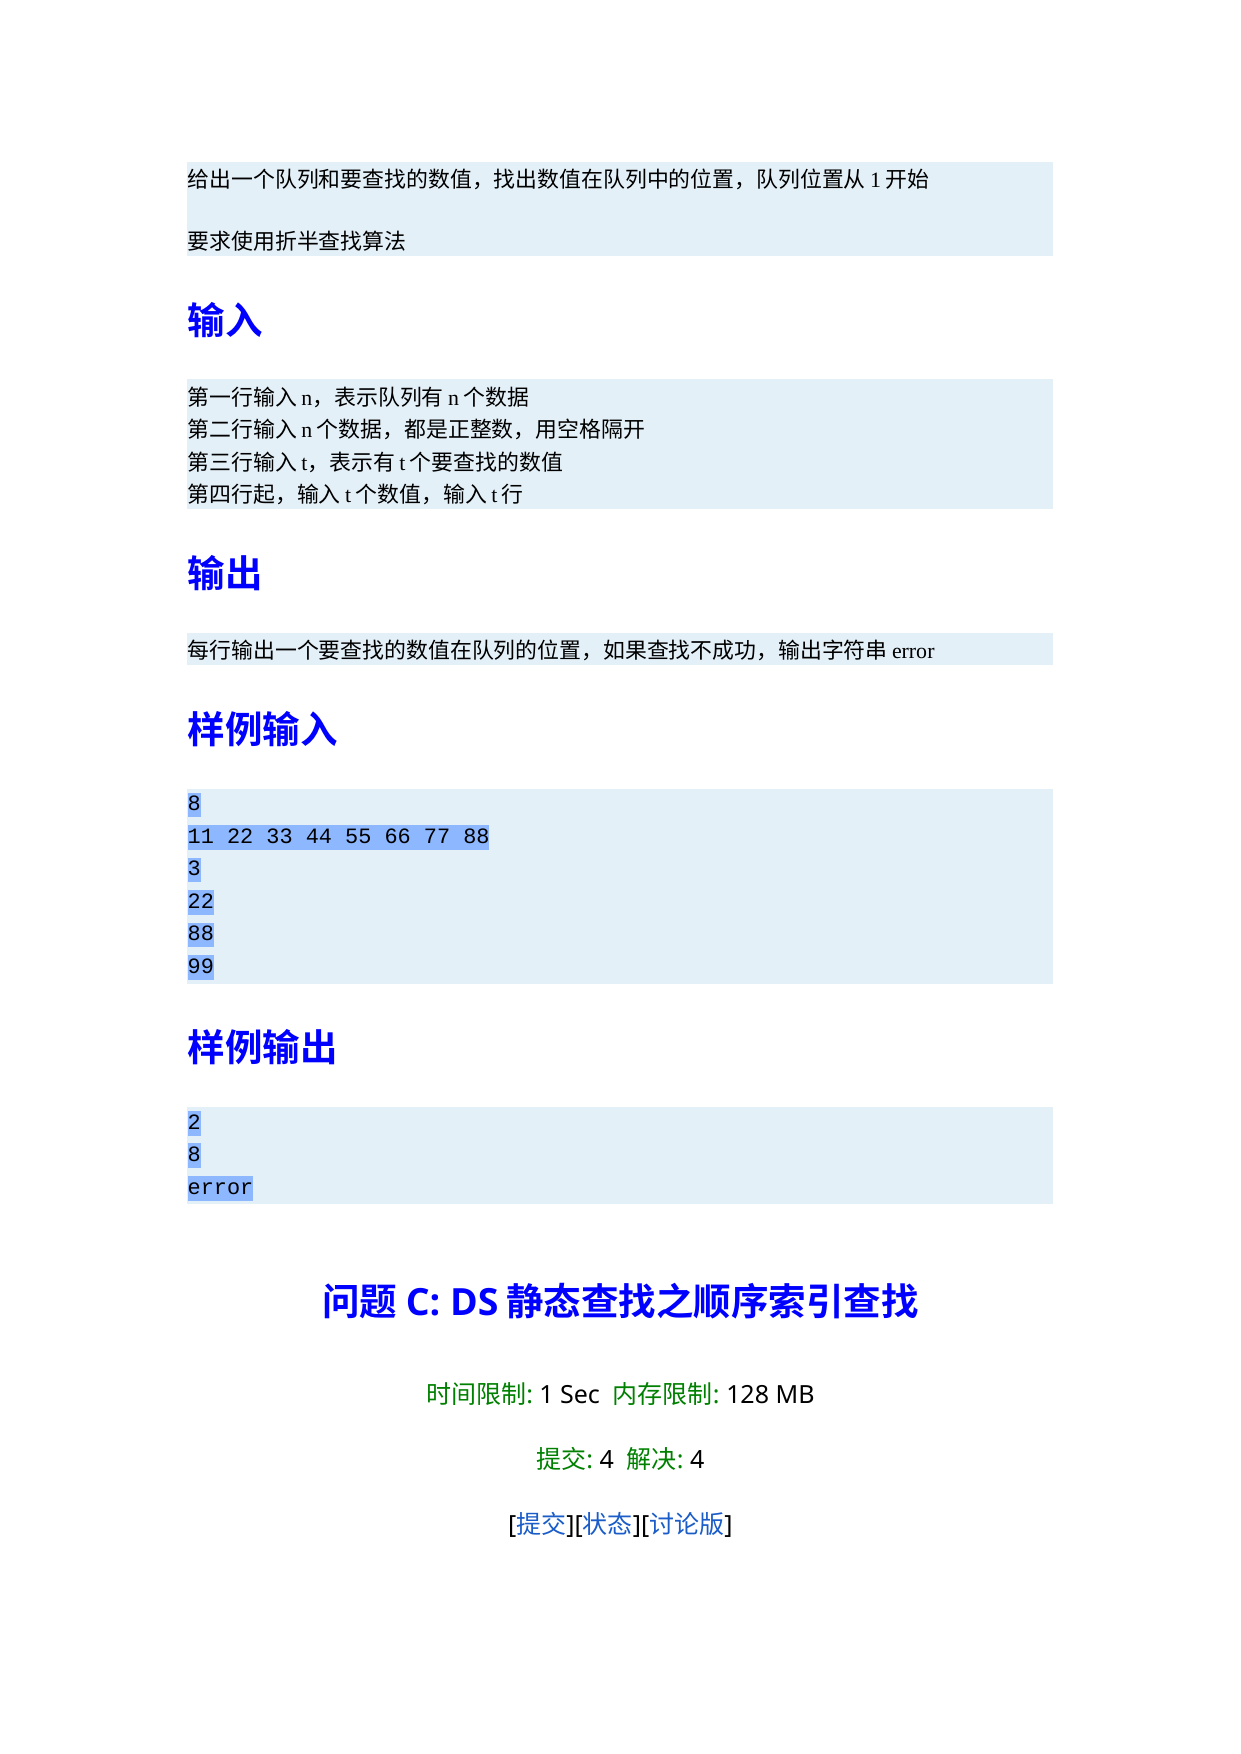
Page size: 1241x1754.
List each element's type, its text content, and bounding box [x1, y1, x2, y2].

text 22 [187, 886, 1053, 919]
text 8 [187, 789, 1053, 821]
text 3 [187, 854, 1053, 886]
text 2 [187, 1107, 1053, 1139]
text 11 22 33 44 55 66 77 88 [187, 821, 1053, 854]
text 8 [187, 1139, 1053, 1172]
text 第一行输入n，表示队列有n个数据 第二行输入n个数据，都是正整数，用空格隔开 第三行输入t，表示有t个要查找的数值 第四行起，输入t个数值，输入t行 [187, 379, 1053, 509]
text 99 [187, 951, 1053, 984]
text 样例输出 [187, 1013, 1053, 1078]
text 每行输出一个要查找的数值在队列的位置，如果查找不成功，输出字符串error [187, 633, 1053, 665]
text 输出 [187, 539, 1053, 604]
text error [187, 1172, 1053, 1204]
text 88 [187, 919, 1053, 951]
text 给出一个队列和要查找的数值，找出数值在队列中的位置，队列位置从1开始 [187, 162, 1053, 194]
text 样例输入 [187, 694, 1053, 759]
text 要求使用折半查找算法 [187, 224, 1053, 256]
text 时间限制: 1 Sec 内存限制: 128 MB 提交: 4 解决: 4 [提交][状态][讨论版] [187, 1360, 1053, 1555]
text 输入 [187, 285, 1053, 350]
text 问题 C: DS静态查找之顺序索引查找 [187, 1266, 1053, 1331]
